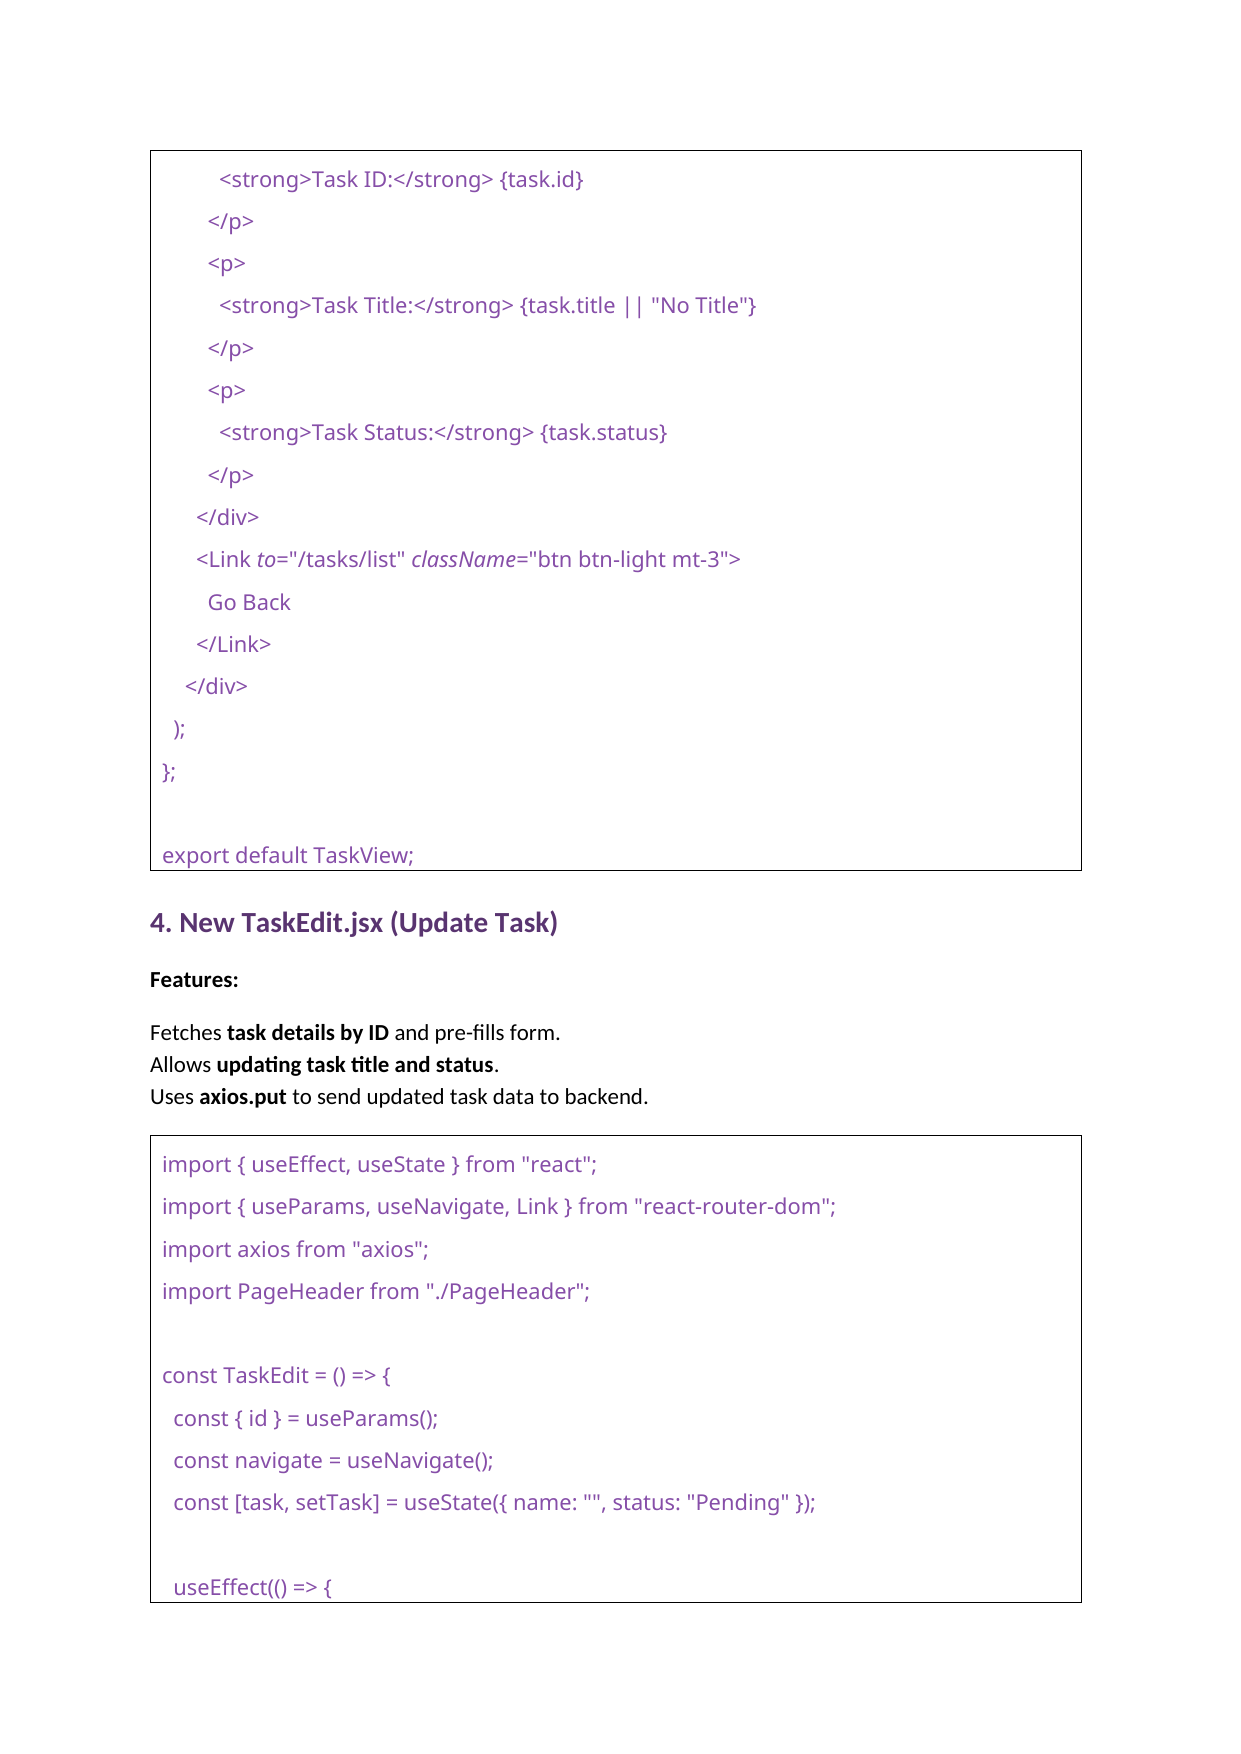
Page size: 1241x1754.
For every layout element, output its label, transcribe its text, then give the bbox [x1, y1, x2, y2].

subtitle 4. New TaskEdit.jsx (Update Task) [150, 904, 1090, 940]
text Fetches task details by ID and pre-fills form. Allows updating task title and status. Uses axios.put to send updated task data to backend. [150, 1018, 1090, 1110]
text Features: [150, 965, 1090, 993]
